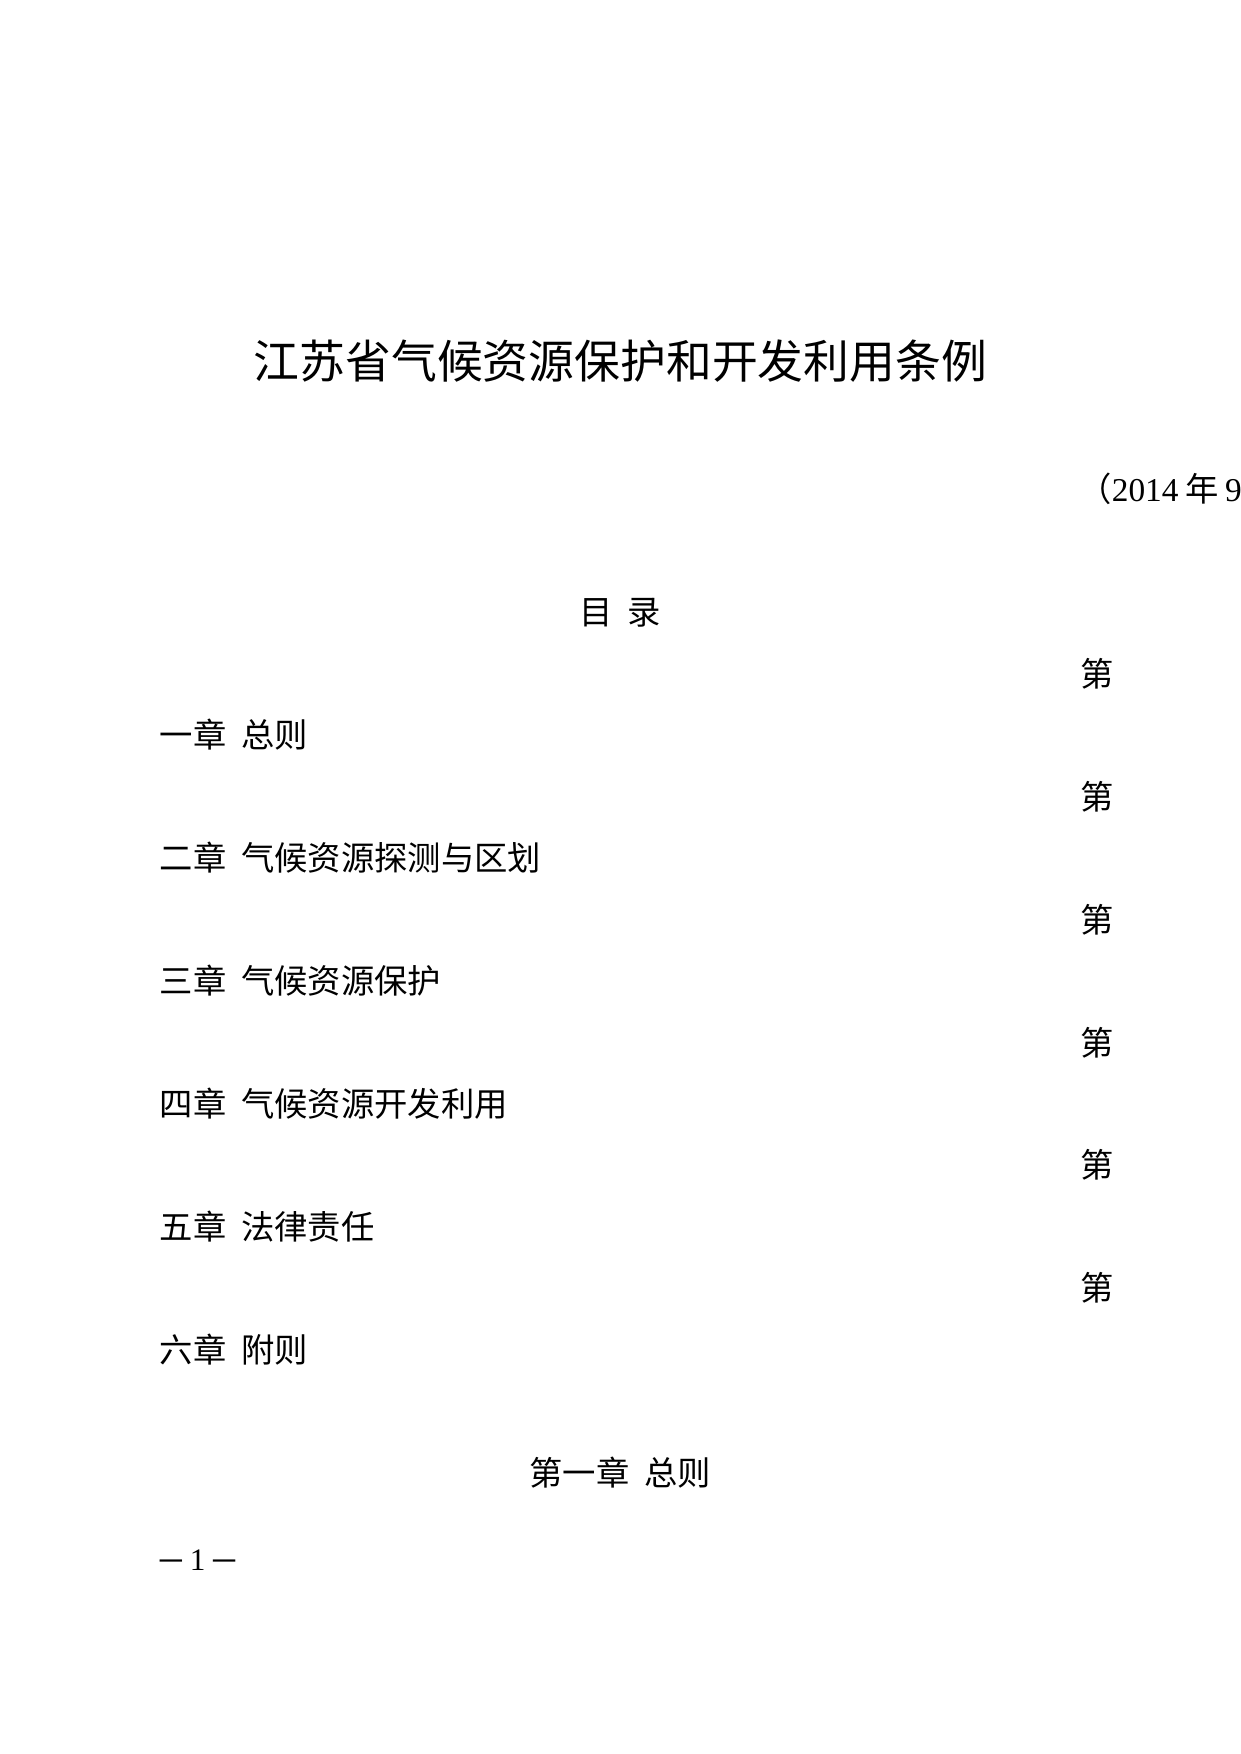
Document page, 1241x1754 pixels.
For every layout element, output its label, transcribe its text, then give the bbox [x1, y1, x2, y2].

text 江苏省气候资源保护和开发利用条例 [159, 330, 1081, 391]
text 第一章 总则 [159, 637, 1081, 760]
text 第五章 法律责任 [159, 1129, 1081, 1252]
text 第四章 气候资源开发利用 [159, 1006, 1081, 1129]
text （2014年9月26日江苏省第十二届人民代表大会常务委员会第十二次会议通过） [1078, 453, 1240, 514]
text 目 录 [159, 576, 1081, 637]
text 第一章 总则 [159, 1436, 1081, 1497]
text 第六章 附则 [159, 1252, 1081, 1374]
text 第二章 气候资源探测与区划 [159, 760, 1081, 883]
text 第三章 气候资源保护 [159, 883, 1081, 1006]
